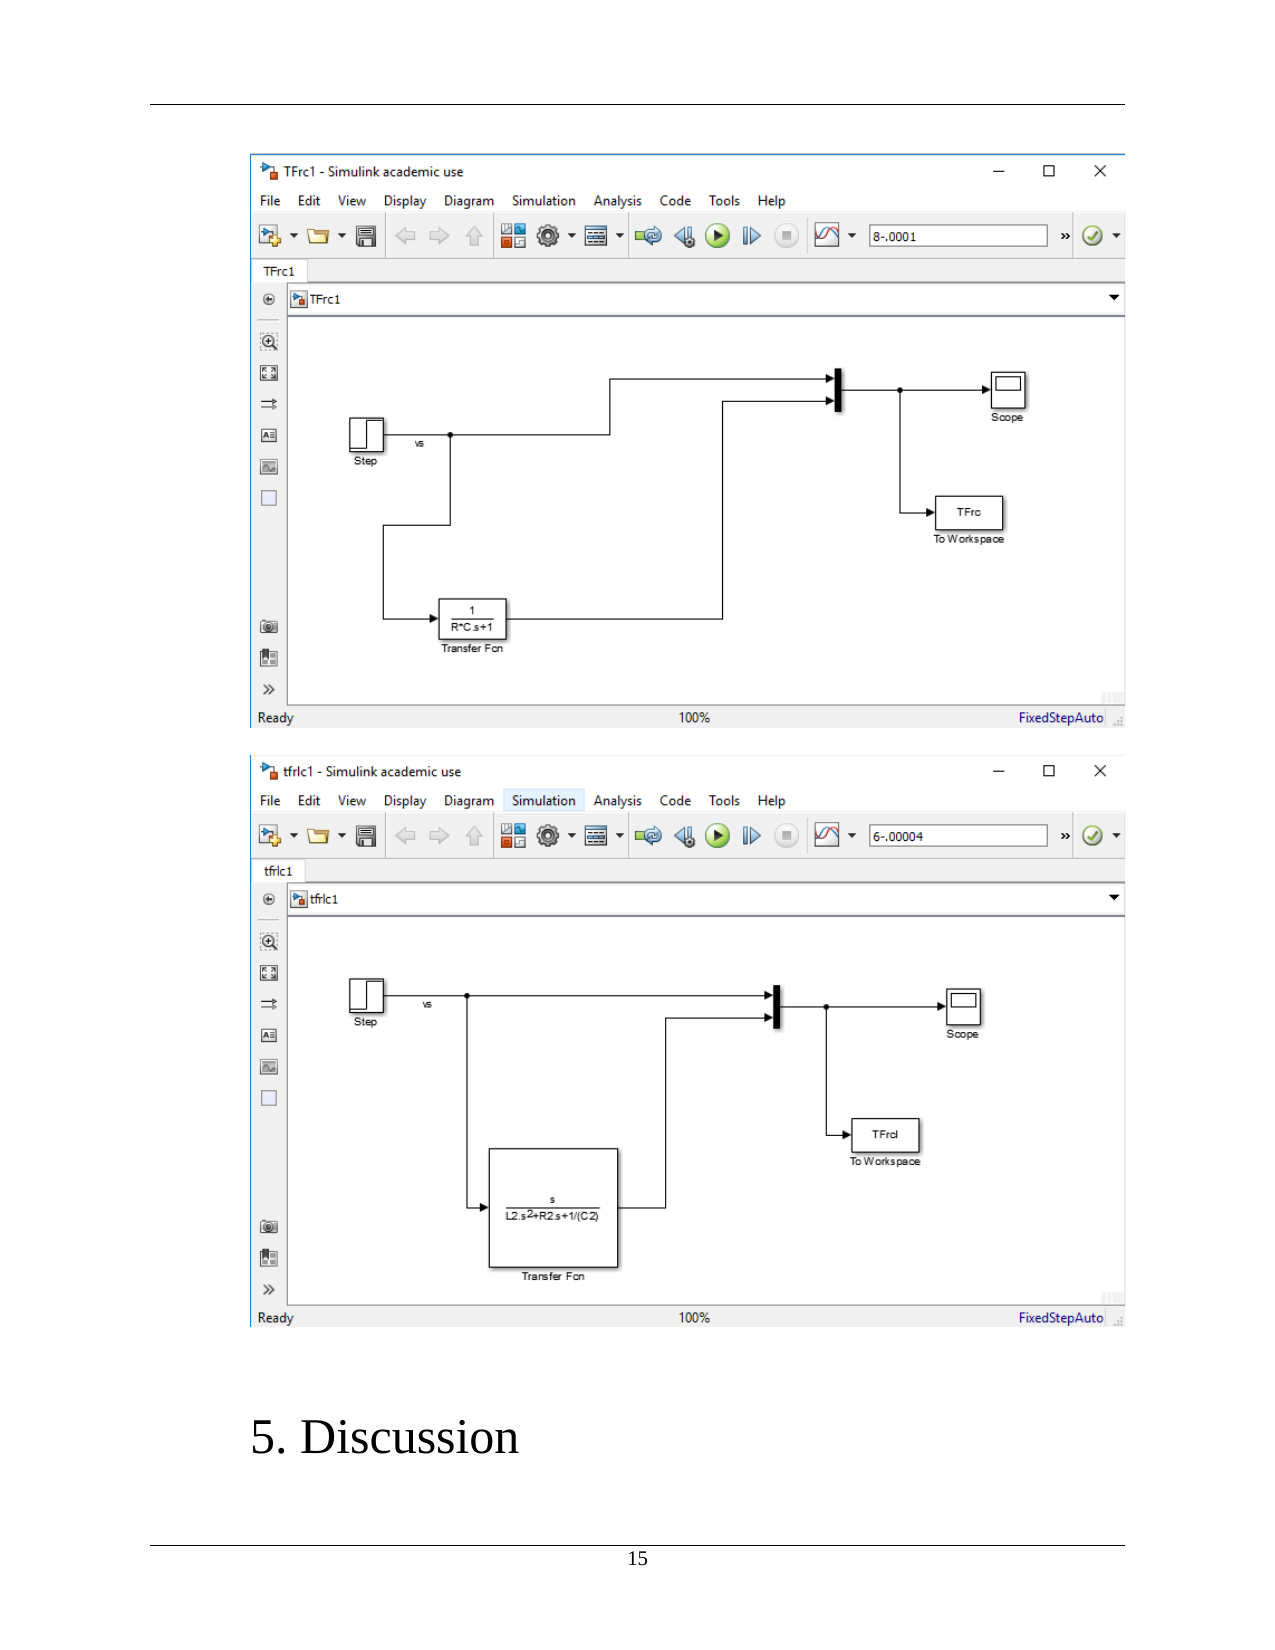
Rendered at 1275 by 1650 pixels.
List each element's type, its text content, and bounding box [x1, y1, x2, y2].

picture [250, 755, 1125, 1327]
text 5. Discussion [250, 1406, 1125, 1464]
picture [250, 153, 1125, 728]
